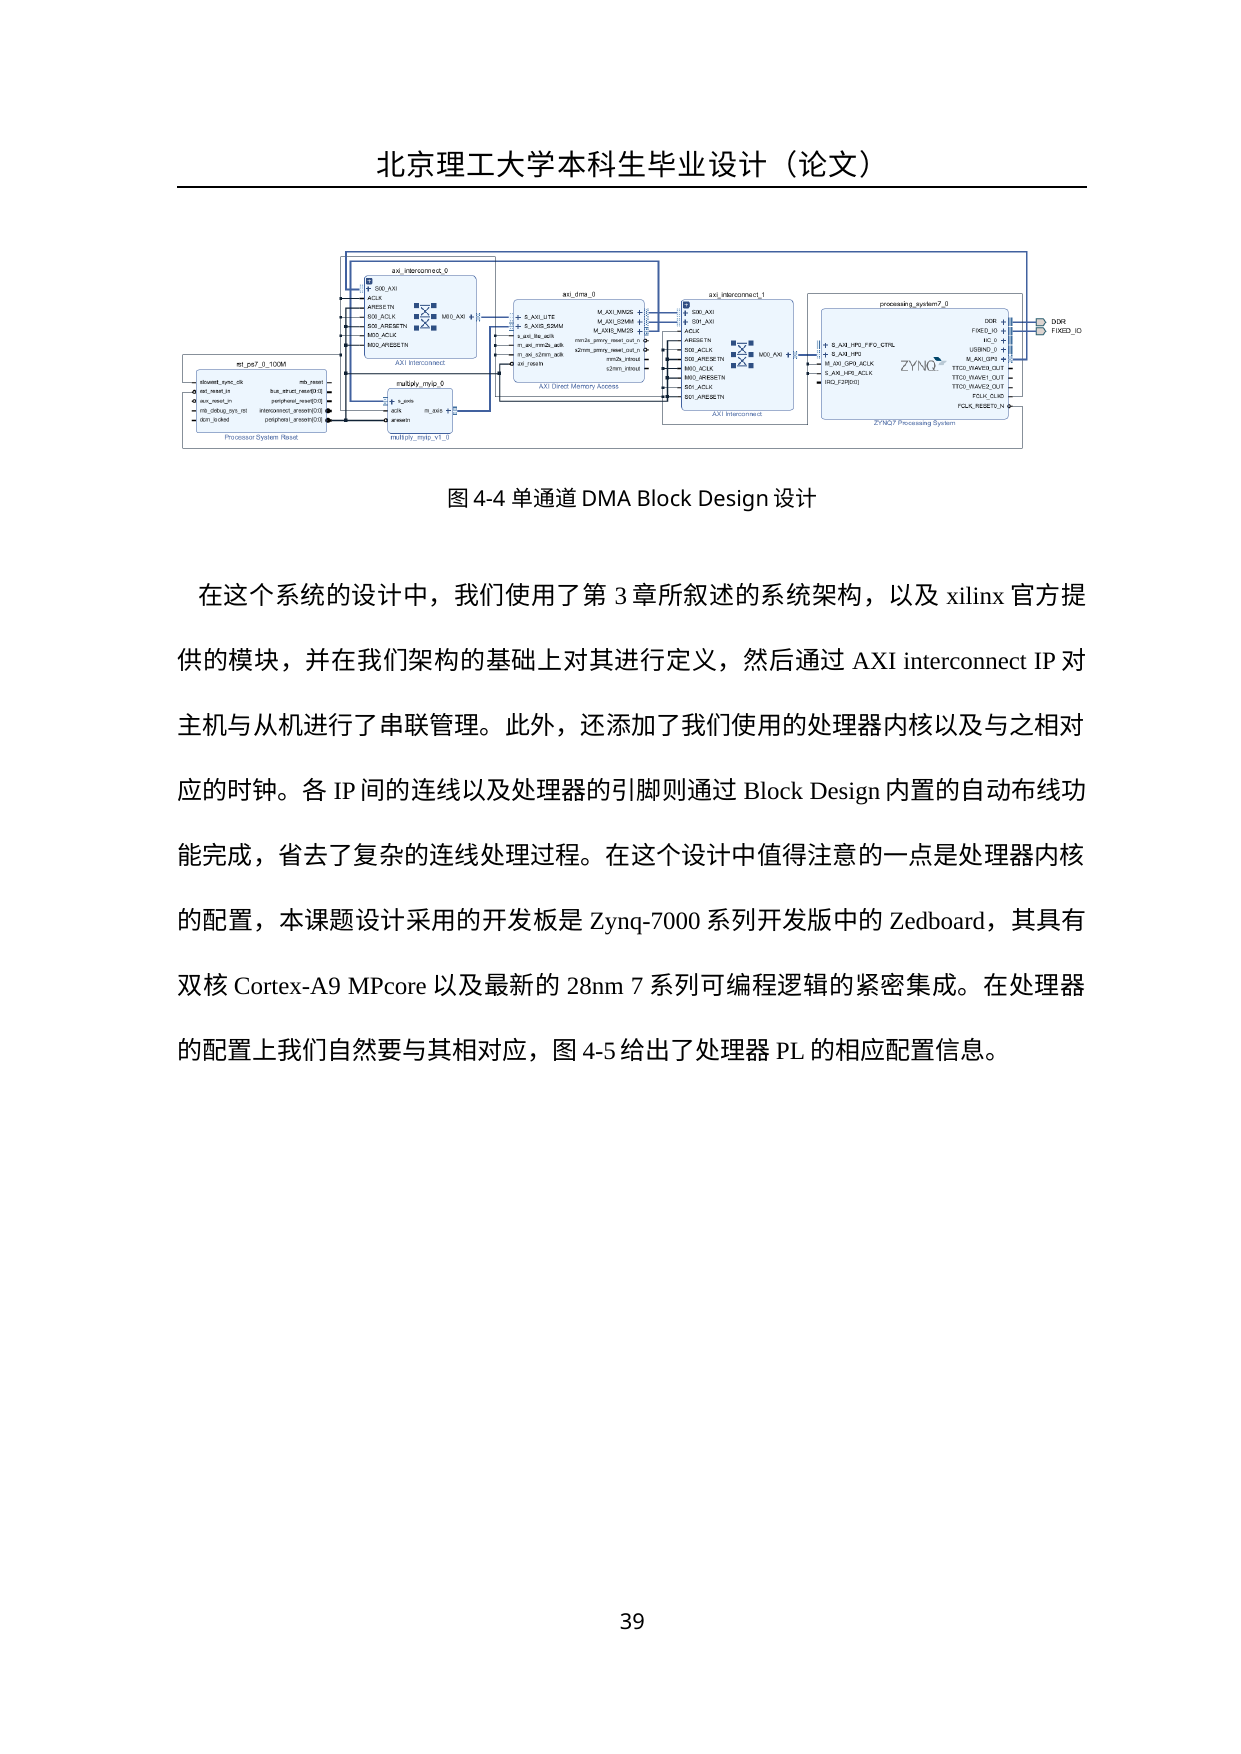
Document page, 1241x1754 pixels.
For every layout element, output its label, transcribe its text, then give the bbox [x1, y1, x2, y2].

picture [177, 221, 1087, 473]
text 图4-4 单通道DMA Block Design设计 [177, 481, 1087, 513]
text 在这个系统的设计中，我们使用了第3章所叙述的系统架构，以及xilinx官方提供的模块，并在我们架构的基础上对其进行定义，然后通过AXI interconnect IP对主机与从机进行了串联管理。此外，还添加了我们使用的处理器内核以及与之相对应的时钟。各IP间的连线以及处理器的引脚则通过Block Design内置的自动布线功能完成，省去了复杂的连线处理过程。在这个设计中值得注意的一点是处理器内核的配置，本课题设计采用的开发板是Zynq-7000系列开发版中的Zedboard，其具有双核Cortex-A9 MPcore以及最新的28nm 7系列可编程逻辑的紧密集成。在处理器的配置上我们自然要与其相对应，图4-5给出了处理器PL的相应配置信息。 [177, 561, 1087, 1081]
